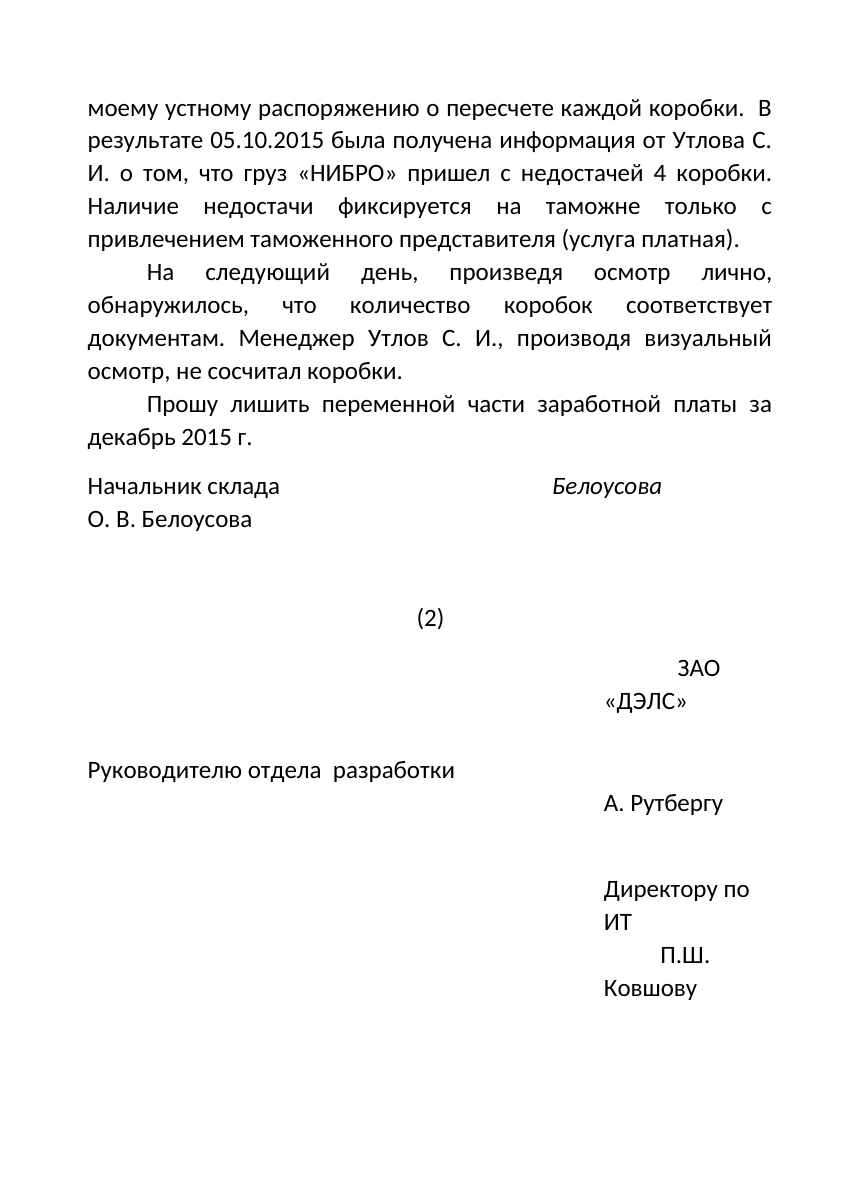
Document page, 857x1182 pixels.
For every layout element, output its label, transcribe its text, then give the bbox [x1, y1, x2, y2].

text На следующий день, произведя осмотр лично, обнаружилось, что количество коробок соответствует документам. Менеджер Утлов С. И., производя визуальный осмотр, не сосчитал коробки. [87, 256, 773, 386]
text Руководителю отдела разработки [87, 718, 773, 785]
text ЗАО «ДЭЛС» [604, 652, 773, 716]
text (2) [87, 602, 773, 633]
text Директору по ИТ [604, 837, 773, 937]
text Начальник склада Белоусова О. В. Белоусова [87, 470, 773, 534]
text П.Ш. Ковшову [604, 939, 773, 1003]
text А. Рутбергу [87, 787, 773, 818]
text Прошу лишить переменной части заработной платы за декабрь 2015 г. [87, 388, 773, 451]
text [87, 92, 773, 254]
